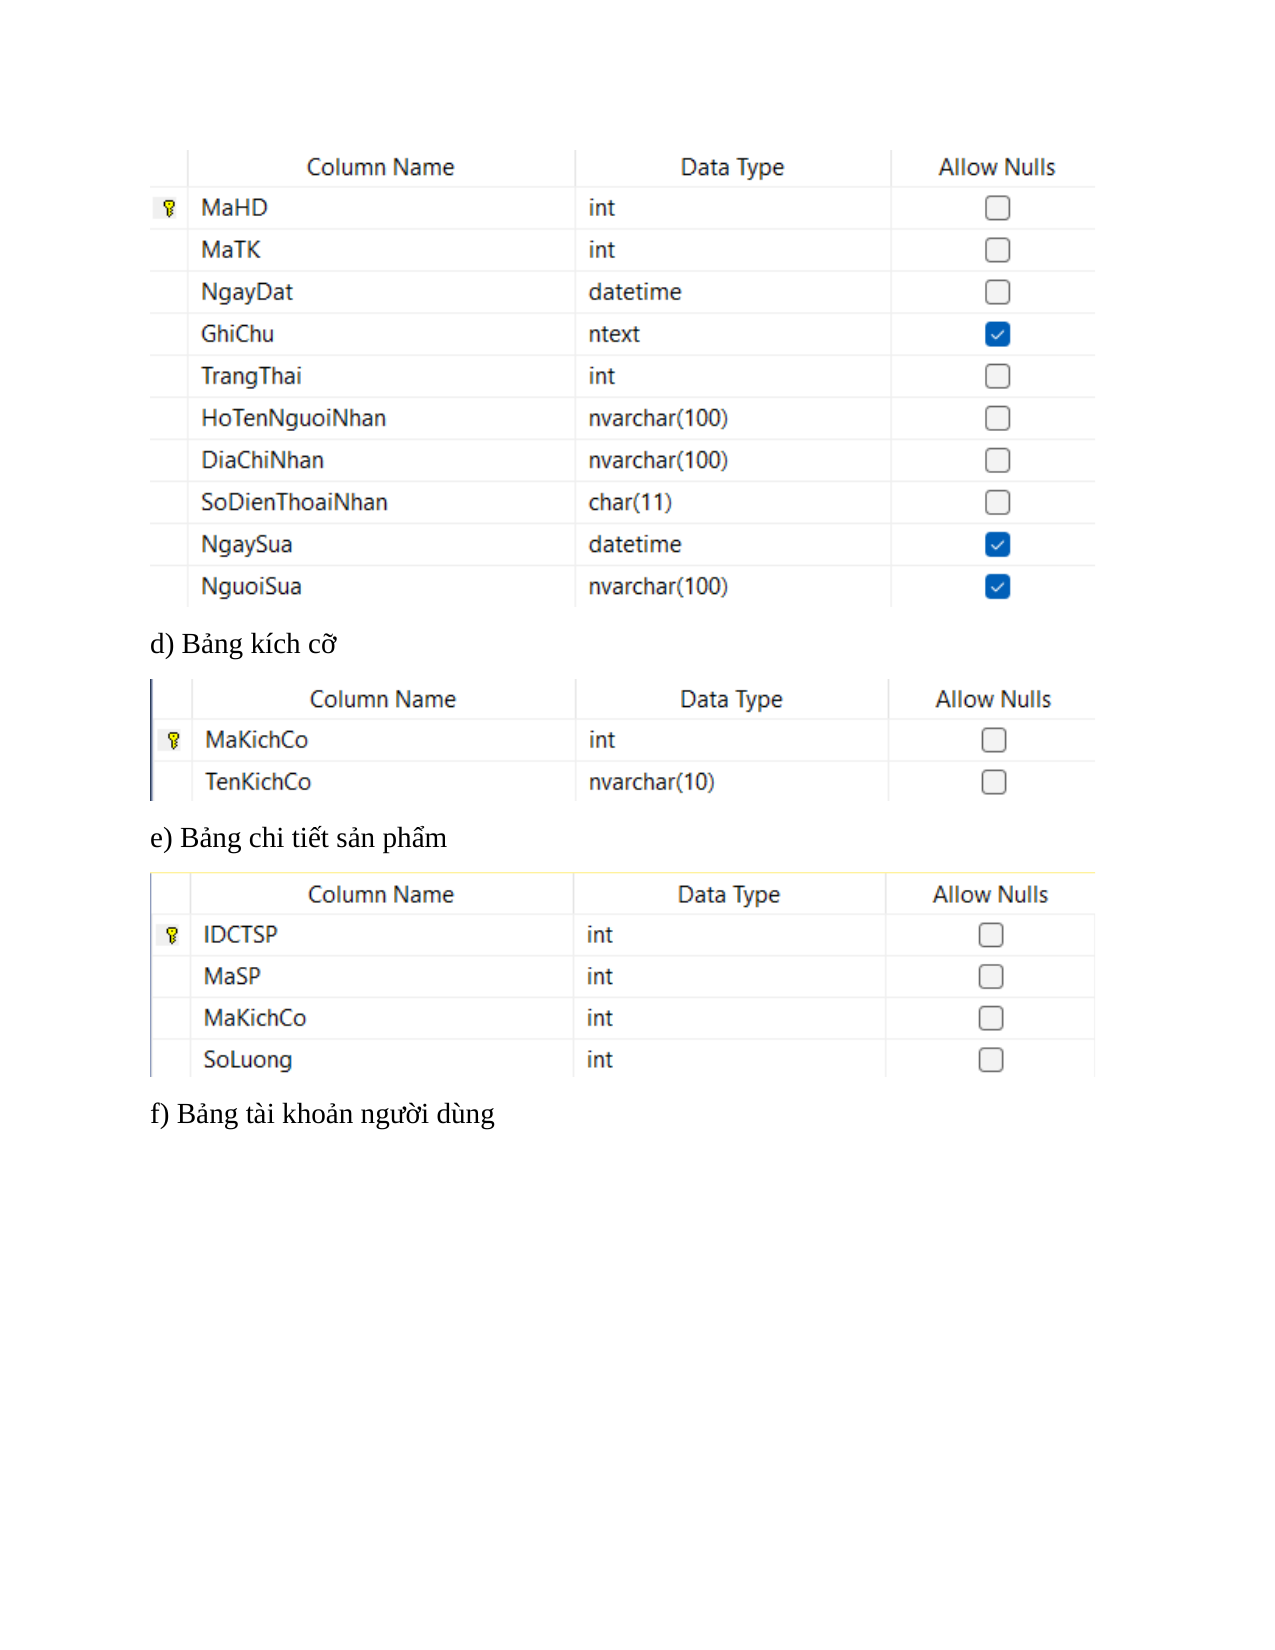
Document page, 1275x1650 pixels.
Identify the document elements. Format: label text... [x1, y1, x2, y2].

text e) Bảng chi tiết sản phẩm [150, 820, 1125, 853]
picture [150, 679, 1096, 801]
text f) Bảng tài khoản người dùng [150, 1096, 1125, 1130]
picture [150, 872, 1096, 1077]
picture [150, 150, 1096, 607]
text d) Bảng kích cỡ [150, 626, 1125, 660]
